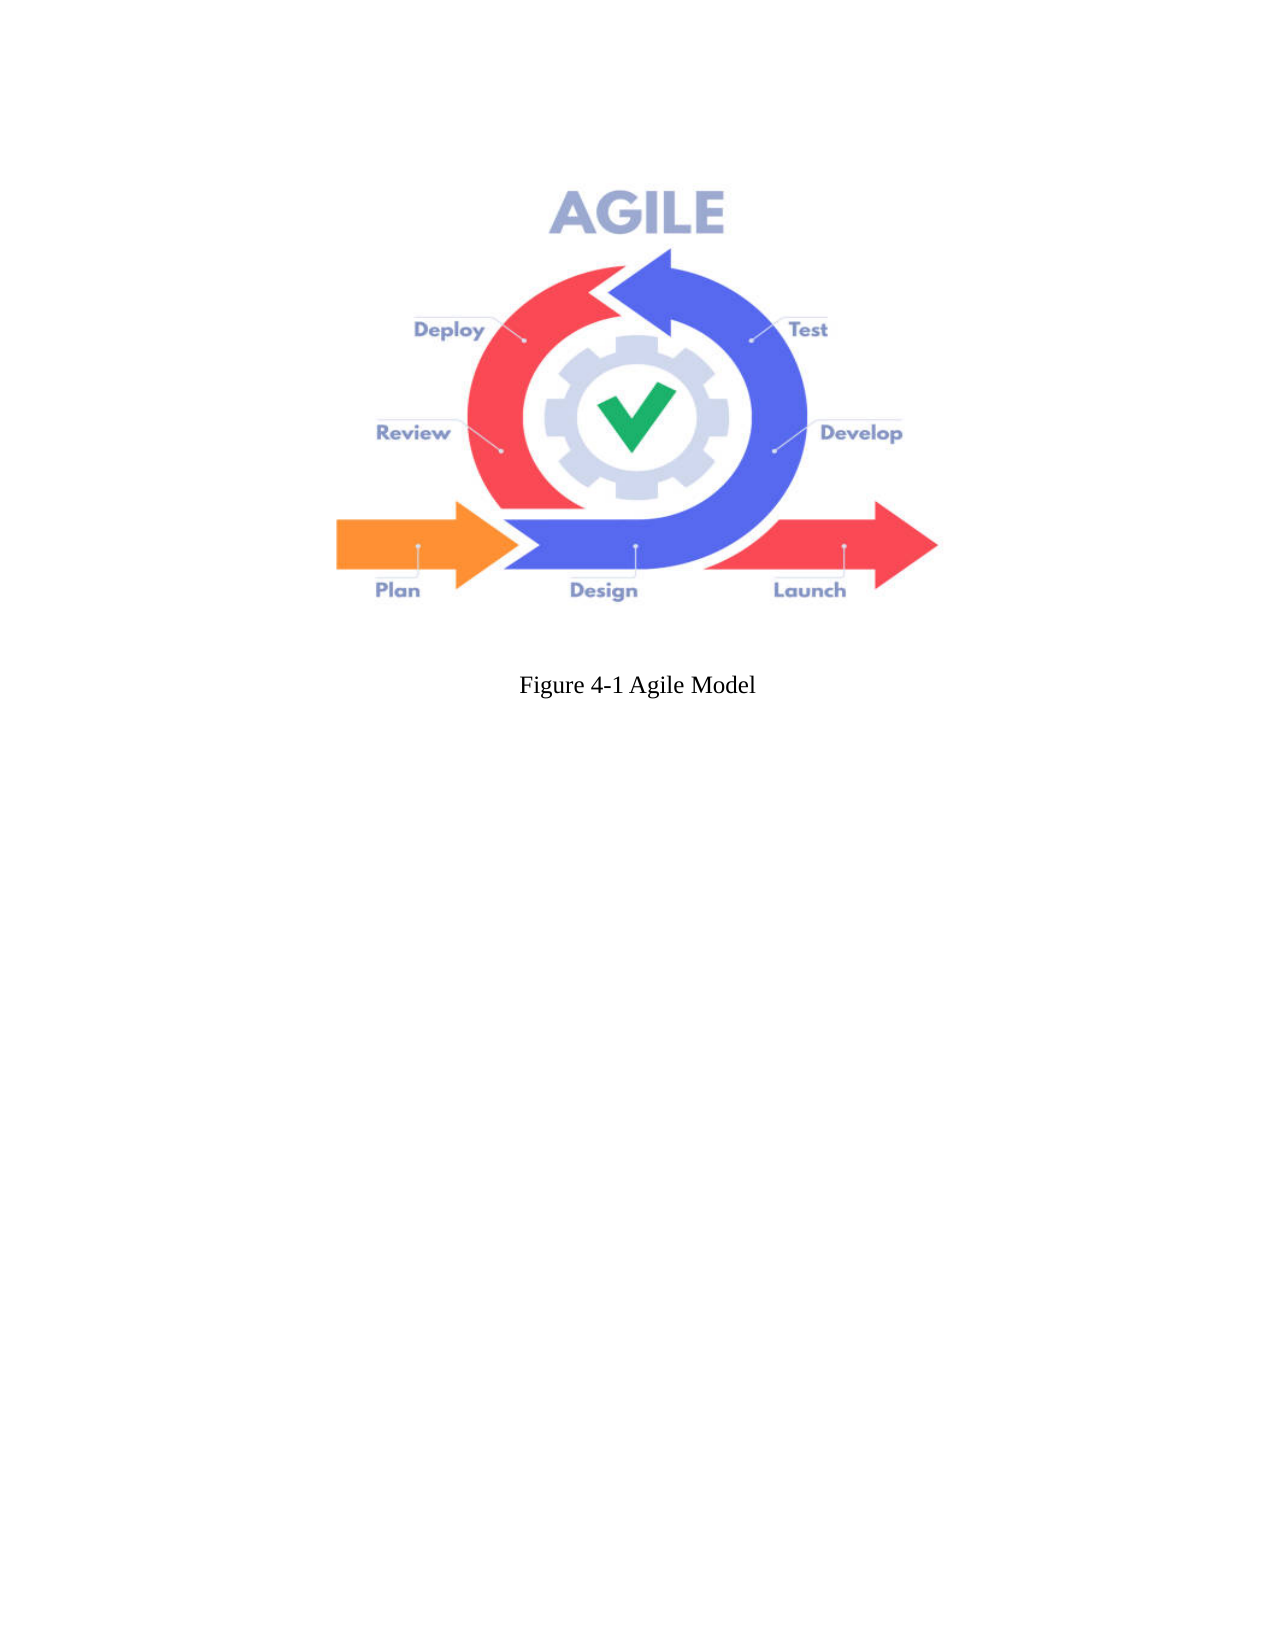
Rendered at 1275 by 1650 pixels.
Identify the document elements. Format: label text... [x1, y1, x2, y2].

picture [269, 150, 1006, 643]
